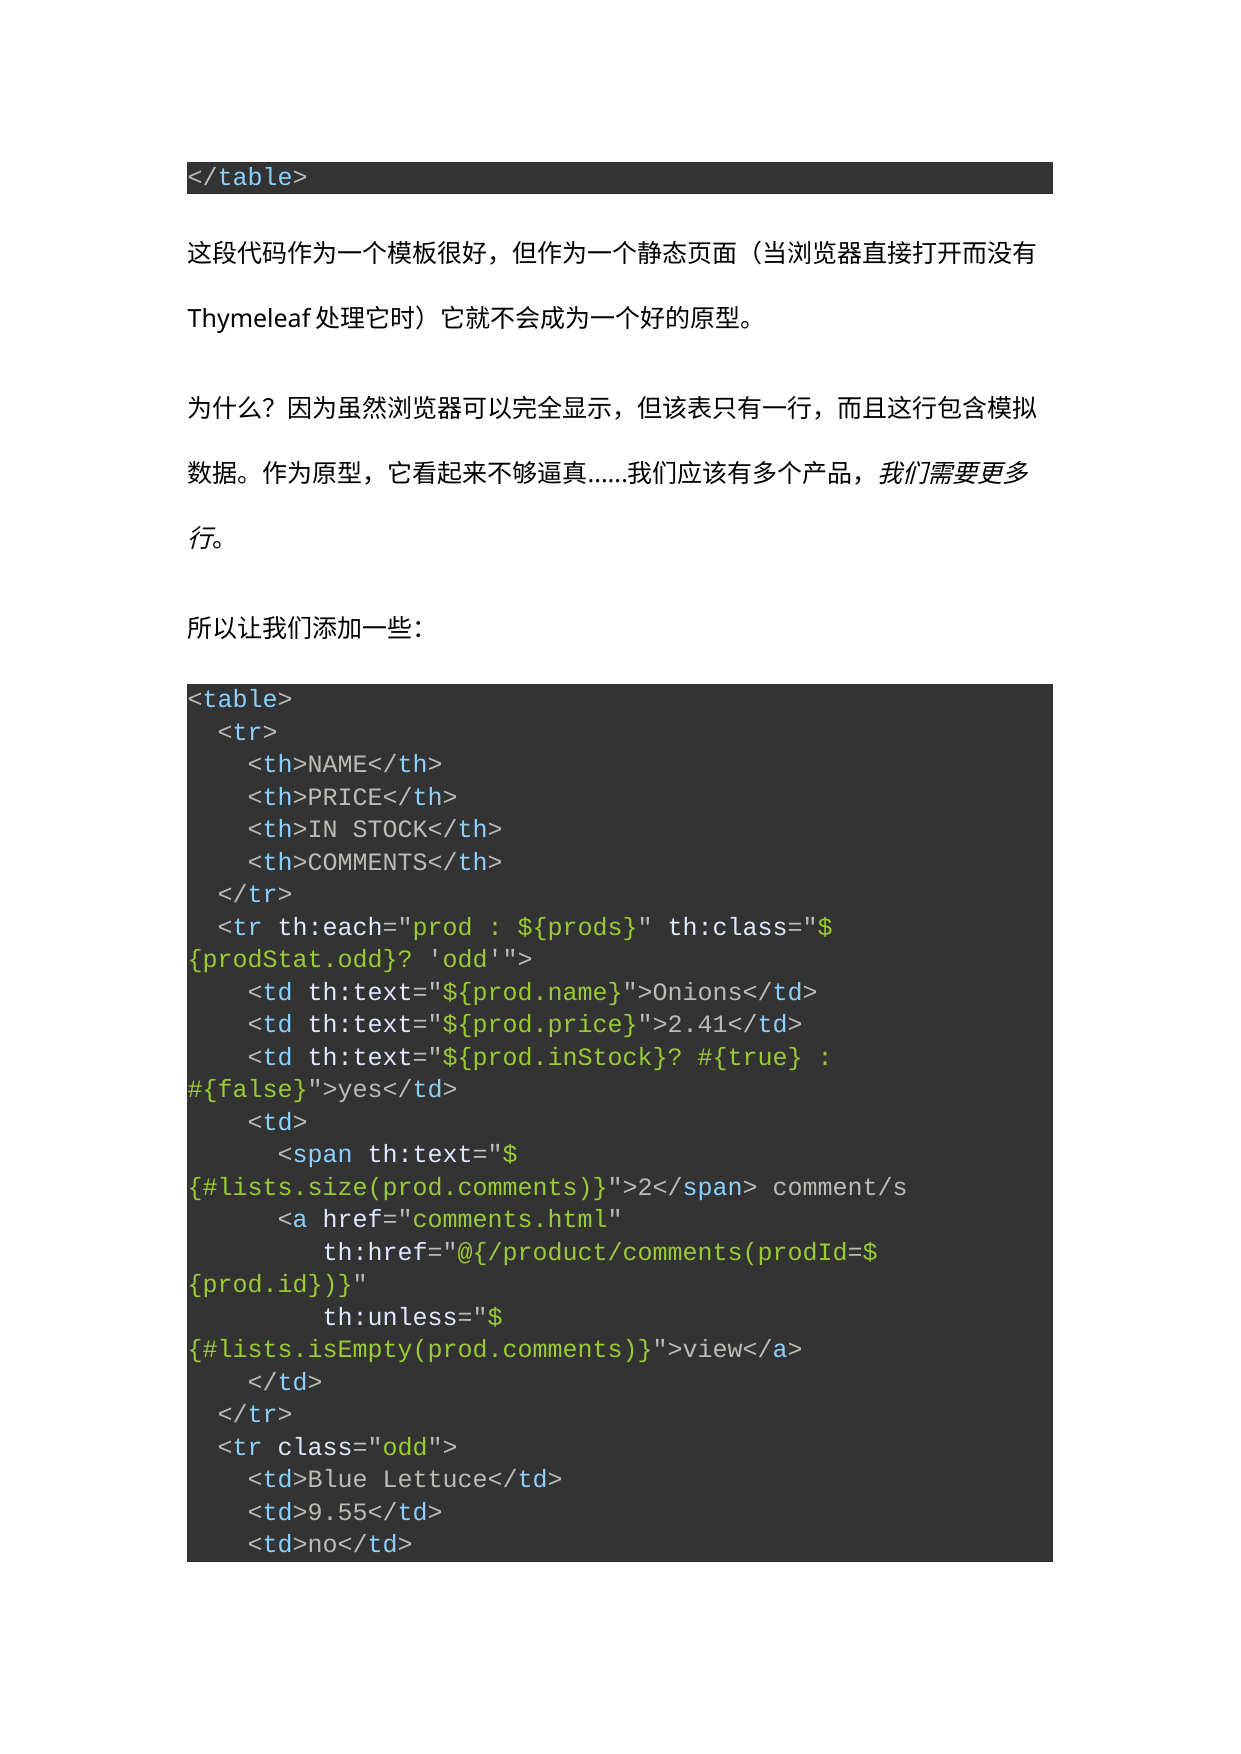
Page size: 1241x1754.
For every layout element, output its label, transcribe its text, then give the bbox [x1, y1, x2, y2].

text th:unless="${#lists.isEmpty(prod.comments)}">view</a> [187, 1302, 1053, 1367]
text 这段代码作为一个模板很好，但作为一个静态页面（当浏览器直接打开而没有Thymeleaf处理它时）它就不会成为一个好的原型。 [187, 219, 1053, 349]
text <tr th:each="prod : ${prods}" th:class="${prodStat.odd}? 'odd'"> [187, 912, 1053, 977]
text <table> [187, 684, 1053, 717]
text <tr> [187, 717, 1053, 749]
text <th>PRICE</th> [187, 782, 1053, 814]
text <td th:text="${prod.name}">Onions</td> [187, 977, 1053, 1009]
text </tr> [187, 879, 1053, 912]
text </td> [187, 1367, 1053, 1399]
text <td>no</td> [187, 1529, 1053, 1562]
text <span th:text="${#lists.size(prod.comments)}">2</span> comment/s [187, 1139, 1053, 1204]
text <td>9.55</td> [187, 1497, 1053, 1529]
text </tr> [187, 1399, 1053, 1432]
text <td th:text="${prod.price}">2.41</td> [187, 1009, 1053, 1042]
text <tr class="odd"> [187, 1432, 1053, 1464]
text th:href="@{/product/comments(prodId=${prod.id})}" [187, 1237, 1053, 1302]
text <a href="comments.html" [187, 1204, 1053, 1237]
text <td>Blue Lettuce</td> [187, 1464, 1053, 1497]
text 为什么？因为虽然浏览器可以完全显示，但该表只有一行，而且这行包含模拟数据。作为原型，它看起来不够逼真......我们应该有多个产品，我们需要更多行。 [187, 374, 1053, 569]
text <td> [187, 1107, 1053, 1139]
text 所以让我们添加一些： [187, 594, 1053, 659]
text <th>NAME</th> [187, 749, 1053, 782]
text <td th:text="${prod.inStock}? #{true} : #{false}">yes</td> [187, 1042, 1053, 1107]
text <th>IN STOCK</th> [187, 814, 1053, 847]
text </table> [187, 162, 1053, 194]
text <th>COMMENTS</th> [187, 847, 1053, 879]
